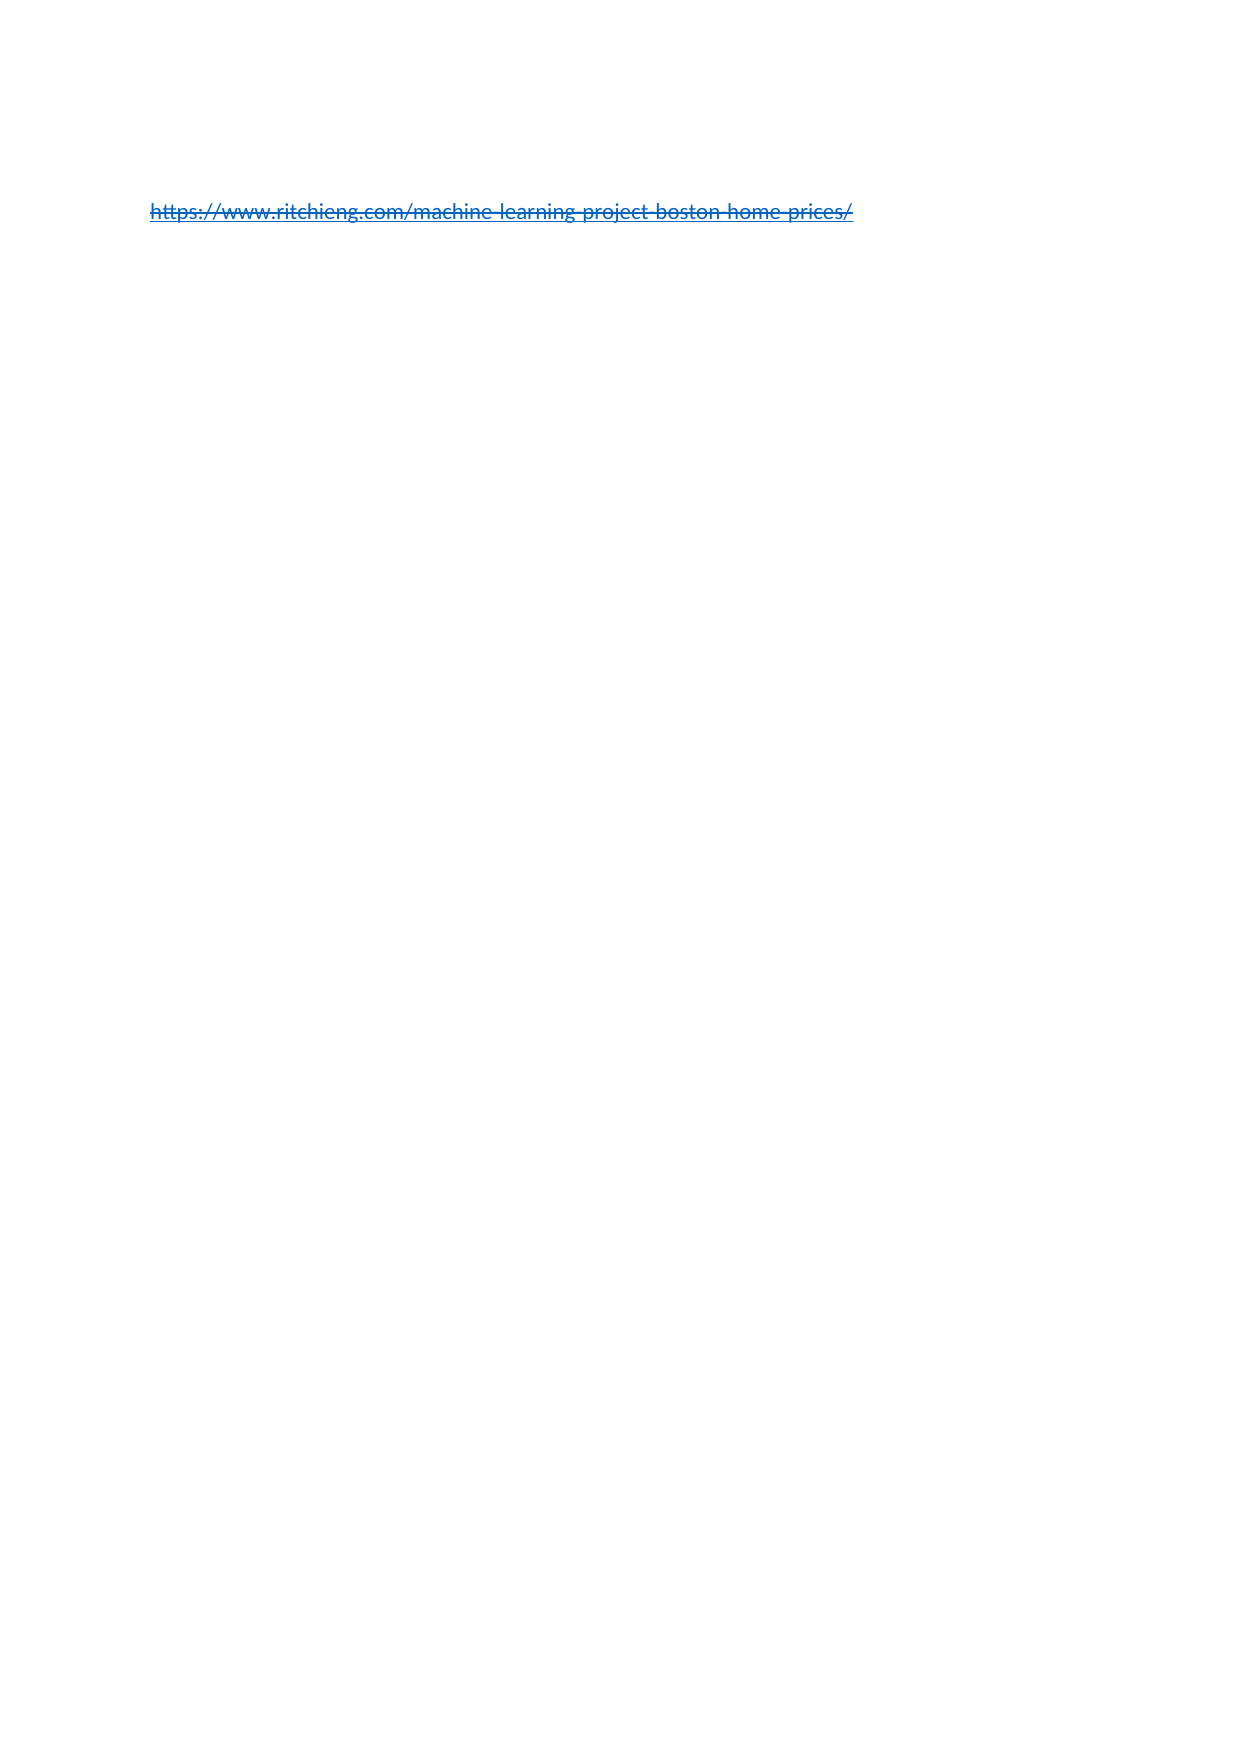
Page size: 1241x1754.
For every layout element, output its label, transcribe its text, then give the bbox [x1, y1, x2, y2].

text https://www.ritchieng.com/machine-learning-project-boston-home-prices/ [150, 197, 1090, 225]
